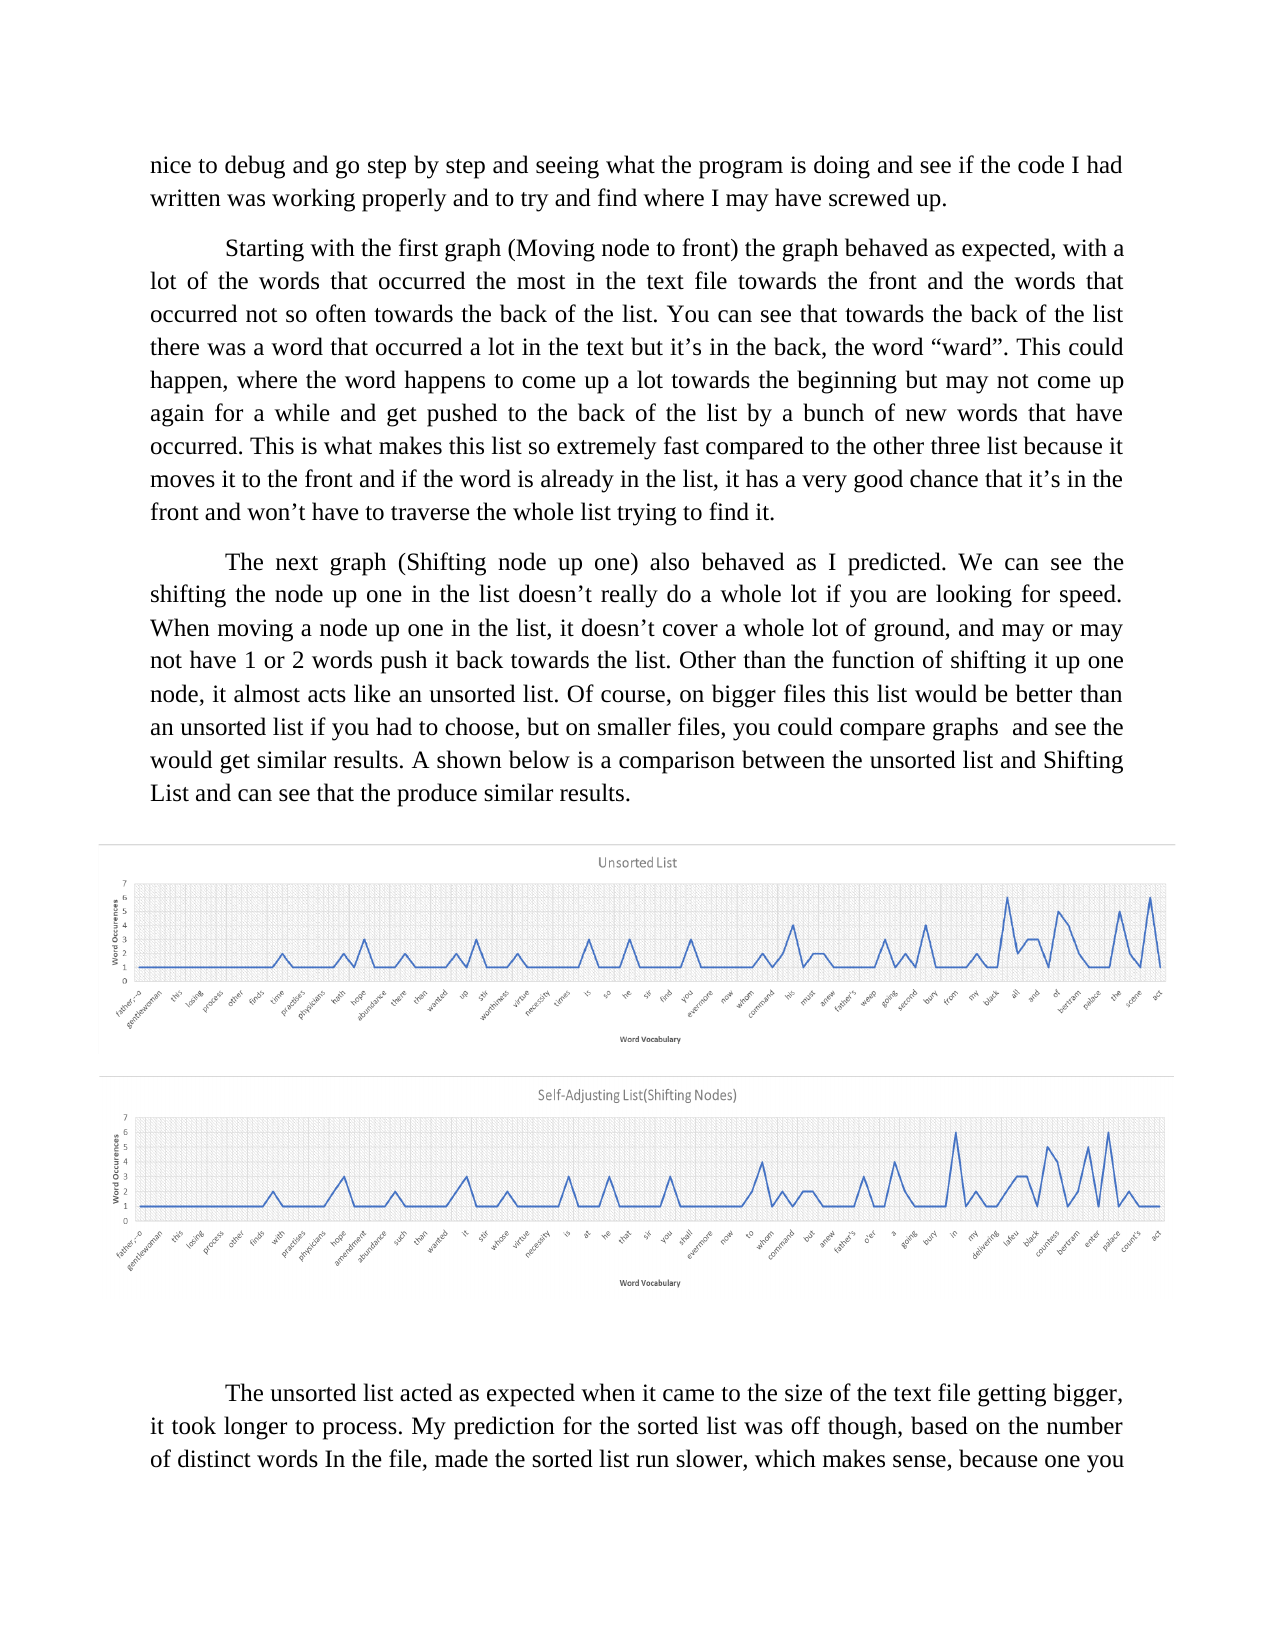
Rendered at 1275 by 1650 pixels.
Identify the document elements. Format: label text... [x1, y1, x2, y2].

text Starting with the first graph (Moving node to front) the graph behaved as expected, with a lot of the words that occurred the most in the text file towards the front and the words that occurred not so often towards the back of the list. You can see that towards the back of the list there was a word that occurred a lot in the text but it’s in the back, the word “ward”. This could happen, where the word happens to come up a lot towards the beginning but may not come up again for a while and get pushed to the back of the list by a bunch of new words that have occurred. This is what makes this list so extremely fast compared to the other three list because it moves it to the front and if the word is already in the list, it has a very good chance that it’s in the front and won’t have to traverse the whole list trying to find it. [150, 233, 1125, 526]
text The next graph (Shifting node up one) also behaved as I predicted. We can see the shifting the node up one in the list doesn’t really do a whole lot if you are looking for speed. When moving a node up one in the list, it doesn’t cover a whole lot of ground, and may or may not have 1 or 2 words push it back towards the list. Other than the function of shifting it up one node, it almost acts like an unsorted list. Of course, on bigger files this list would be better than an unsorted list if you had to choose, but on smaller files, you could compare graphs and see the would get similar results. A shown below is a comparison between the unsorted list and Shifting List and can see that the produce similar results. [150, 547, 1125, 806]
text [150, 150, 1125, 212]
picture [98, 1076, 1173, 1299]
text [150, 1378, 1125, 1473]
picture [97, 844, 1174, 1054]
